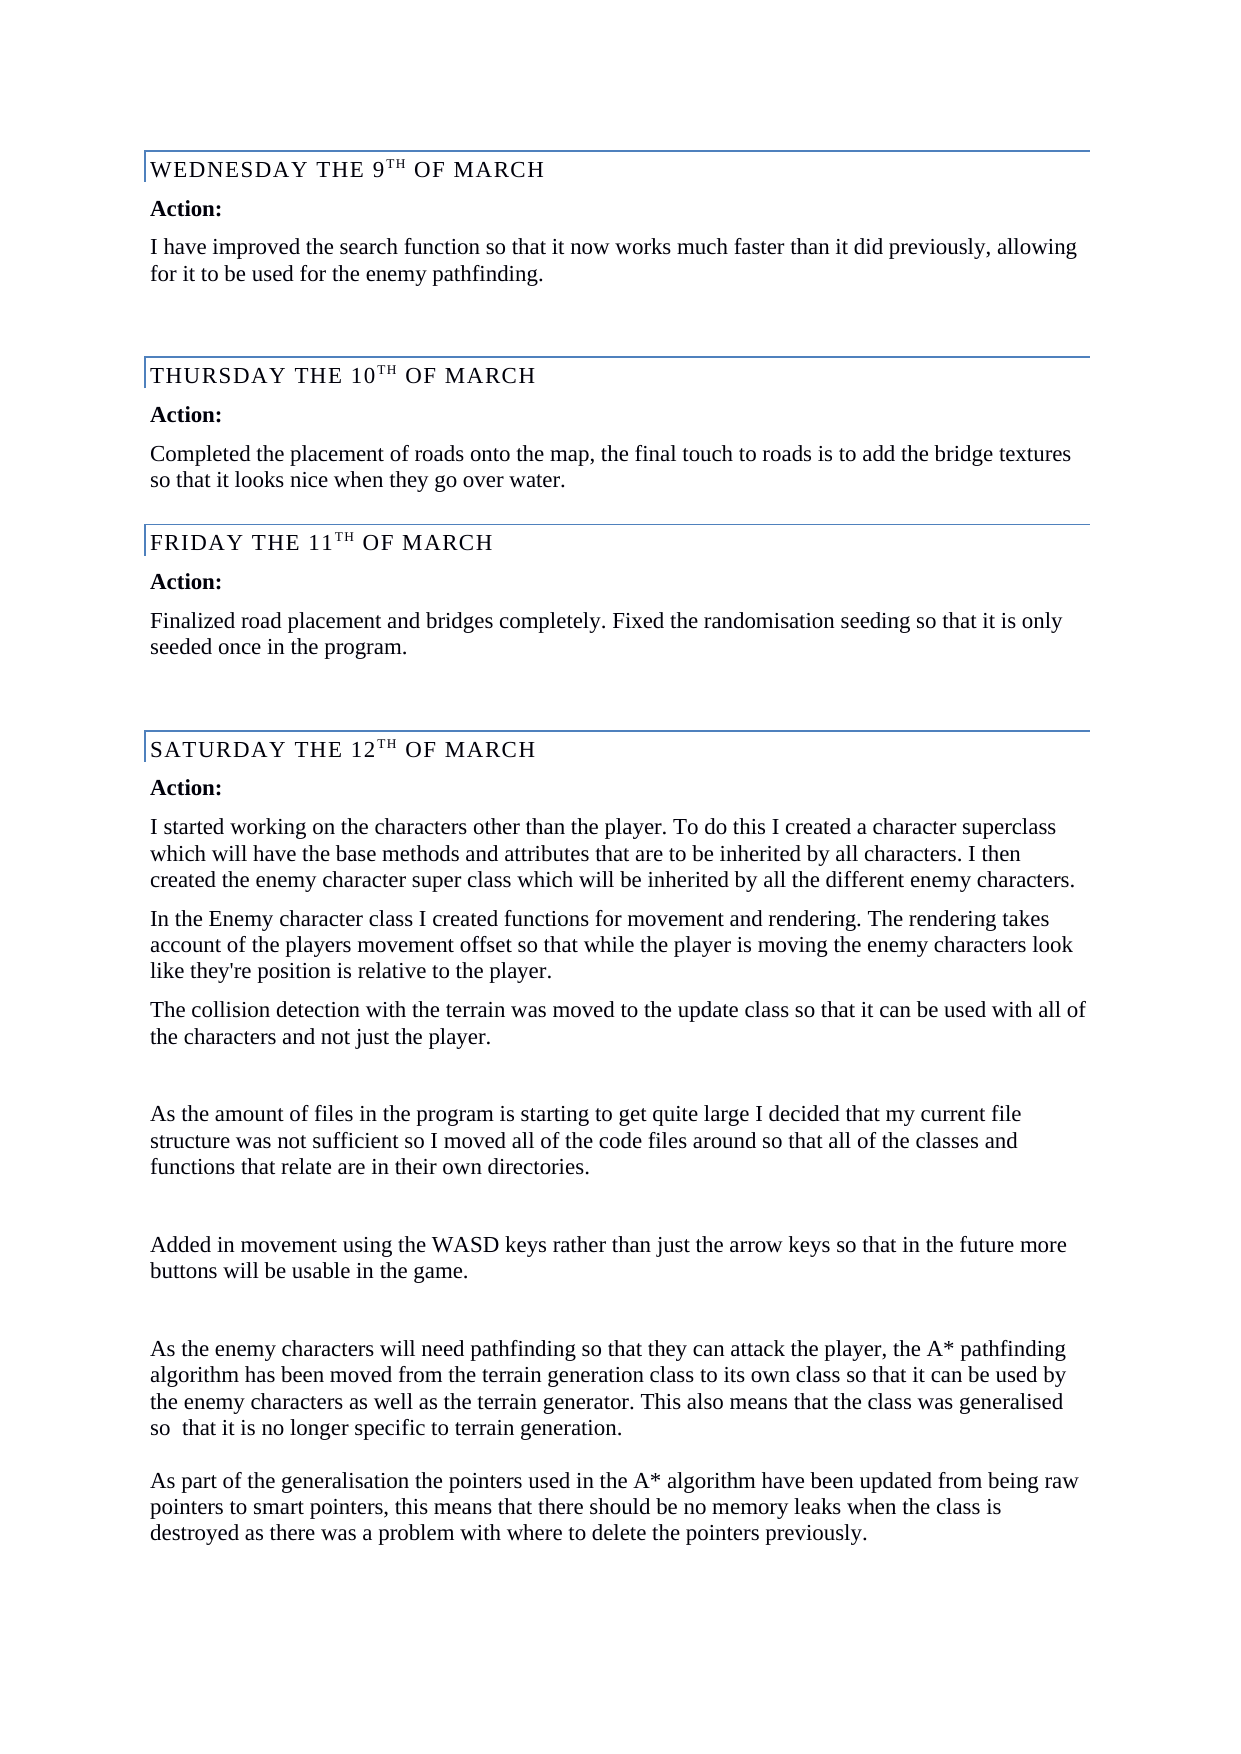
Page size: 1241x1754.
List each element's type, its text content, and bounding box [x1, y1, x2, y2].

text Action: [150, 401, 1090, 427]
text Action: [150, 568, 1090, 594]
subtitle Wednesday the 9th of March [146, 152, 1090, 182]
text As the amount of files in the program is starting to get quite large I decided that my current file structure was not sufficient so I moved all of the code files around so that all of the classes and functions that relate are in their own directories. [150, 1101, 1090, 1179]
text The collision detection with the terrain was moved to the update class so that it can be used with all of the characters and not just the player. [150, 996, 1090, 1049]
text Completed the placement of roads onto the map, the final touch to roads is to add the bridge textures so that it looks nice when they go over water. [150, 440, 1090, 492]
text Action: [150, 774, 1090, 801]
text As the enemy characters will need pathfinding so that they can attack the player, the A* pathfinding algorithm has been moved from the terrain generation class to its own class so that it can be used by the enemy characters as well as the terrain generator. This also means that the class was generalised so that it is no longer specific to terrain generation. As part of the generalisation the pointers used in the A* algorithm have been updated from being raw pointers to smart pointers, this means that there should be no memory leaks when the class is destroyed as there was a problem with where to delete the pointers previously. [150, 1335, 1090, 1546]
subtitle Saturday the 12th of March [146, 732, 1090, 762]
text In the Enemy character class I created functions for movement and rendering. The rendering takes account of the players movement offset so that while the player is moving the enemy characters look like they're position is relative to the player. [150, 905, 1090, 984]
text Finalized road placement and bridges completely. Fixed the randomisation seeding so that it is only seeded once in the program. [150, 607, 1090, 660]
text I have improved the search function so that it now works much faster than it did previously, allowing for it to be used for the enemy pathfinding. [150, 233, 1090, 286]
text I started working on the characters other than the player. To do this I created a character superclass which will have the base methods and attributes that are to be inherited by all characters. I then created the enemy character super class which will be inherited by all the different enemy characters. [150, 813, 1090, 892]
text Added in movement using the WASD keys rather than just the arrow keys so that in the future more buttons will be usable in the game. [150, 1231, 1090, 1284]
subtitle Thursday the 10th of March [146, 358, 1090, 388]
text Action: [150, 194, 1090, 221]
subtitle Friday the 11th of March [146, 525, 1090, 556]
